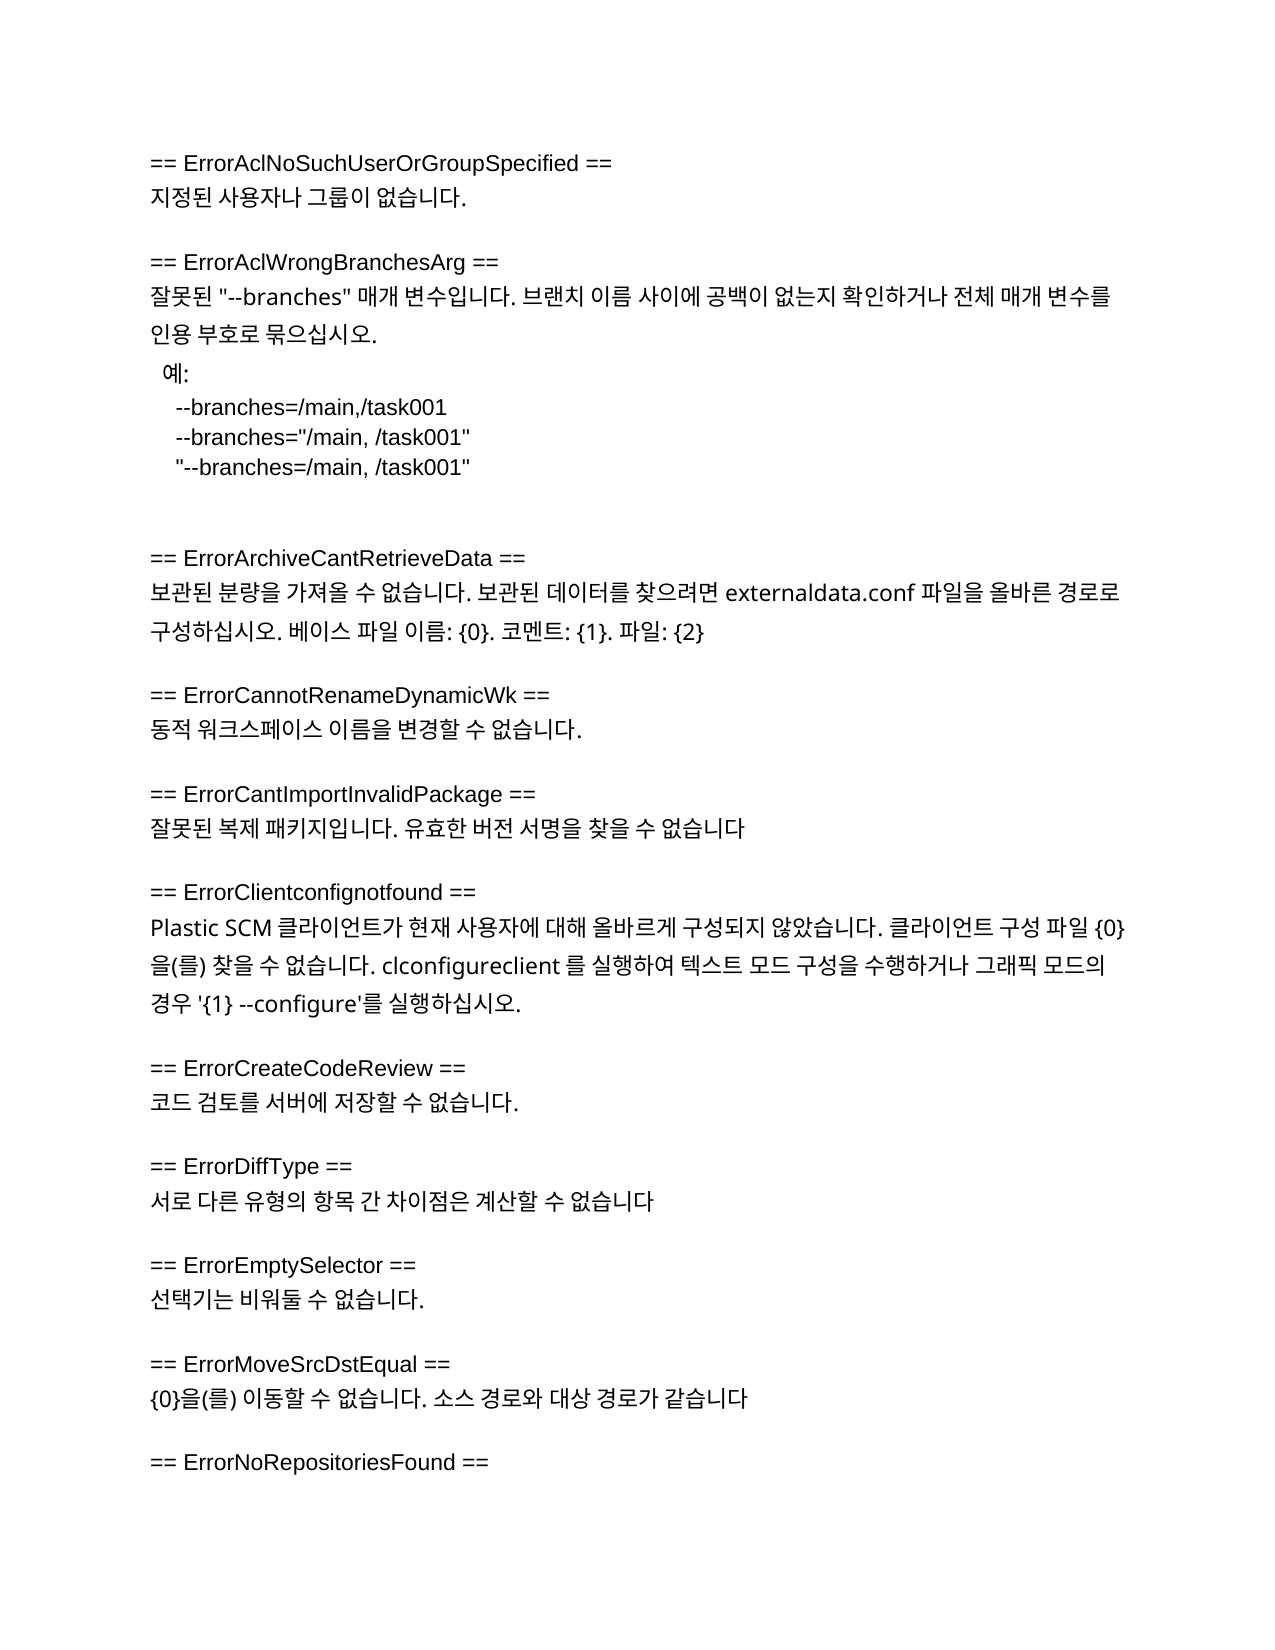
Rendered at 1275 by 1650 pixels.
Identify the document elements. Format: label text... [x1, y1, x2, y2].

text == ErrorDiffType == [150, 1153, 1125, 1180]
text 서로 다른 유형의 항목 간 차이점은 계산할 수 없습니다 [150, 1183, 1125, 1217]
text == ErrorCreateCodeReview == [150, 1054, 1125, 1081]
text == ErrorNoRepositoriesFound == [150, 1449, 1125, 1476]
text == ErrorAclWrongBranchesArg == [150, 249, 1125, 275]
text == ErrorMoveSrcDstEqual == [150, 1351, 1125, 1377]
text == ErrorAclNoSuchUserOrGroupSpecified == [150, 150, 1125, 176]
text 예: [150, 356, 1125, 389]
text == ErrorCantImportInvalidPackage == [150, 781, 1125, 807]
text {0}을(를) 이동할 수 없습니다. 소스 경로와 대상 경로가 같습니다 [150, 1381, 1125, 1414]
text 동적 워크스페이스 이름을 변경할 수 없습니다. [150, 712, 1125, 745]
text 잘못된 복제 패키지입니다. 유효한 버전 서명을 찾을 수 없습니다 [150, 811, 1125, 844]
text == ErrorCannotRenameDynamicWk == [150, 682, 1125, 708]
text 선택기는 비워둘 수 없습니다. [150, 1282, 1125, 1315]
text --branches="/main, /task001" [150, 424, 1125, 450]
text --branches=/main,/task001 [150, 394, 1125, 420]
text Plastic SCM클라이언트가 현재 사용자에 대해 올바르게 구성되지 않았습니다. 클라이언트 구성 파일 {0}을(를) 찾을 수 없습니다. clconfigureclient를 실행하여 텍스트 모드 구성을 수행하거나 그래픽 모드의 경우 '{1} --configure'를 실행하십시오. [150, 909, 1125, 1019]
text 잘못된 "--branches" 매개 변수입니다. 브랜치 이름 사이에 공백이 없는지 확인하거나 전체 매개 변수를 인용 부호로 묶으십시오. [150, 279, 1125, 351]
text == ErrorEmptySelector == [150, 1252, 1125, 1278]
text 지정된 사용자나 그룹이 없습니다. [150, 180, 1125, 213]
text == ErrorClientconfignotfound == [150, 879, 1125, 906]
text 보관된 분량을 가져올 수 없습니다. 보관된 데이터를 찾으려면 externaldata.conf 파일을 올바른 경로로 구성하십시오. 베이스 파일 이름: {0}. 코멘트: {1}. 파일: {2} [150, 575, 1125, 647]
text "--branches=/main, /task001" [150, 454, 1125, 481]
text == ErrorArchiveCantRetrieveData == [150, 545, 1125, 571]
text 코드 검토를 서버에 저장할 수 없습니다. [150, 1085, 1125, 1118]
